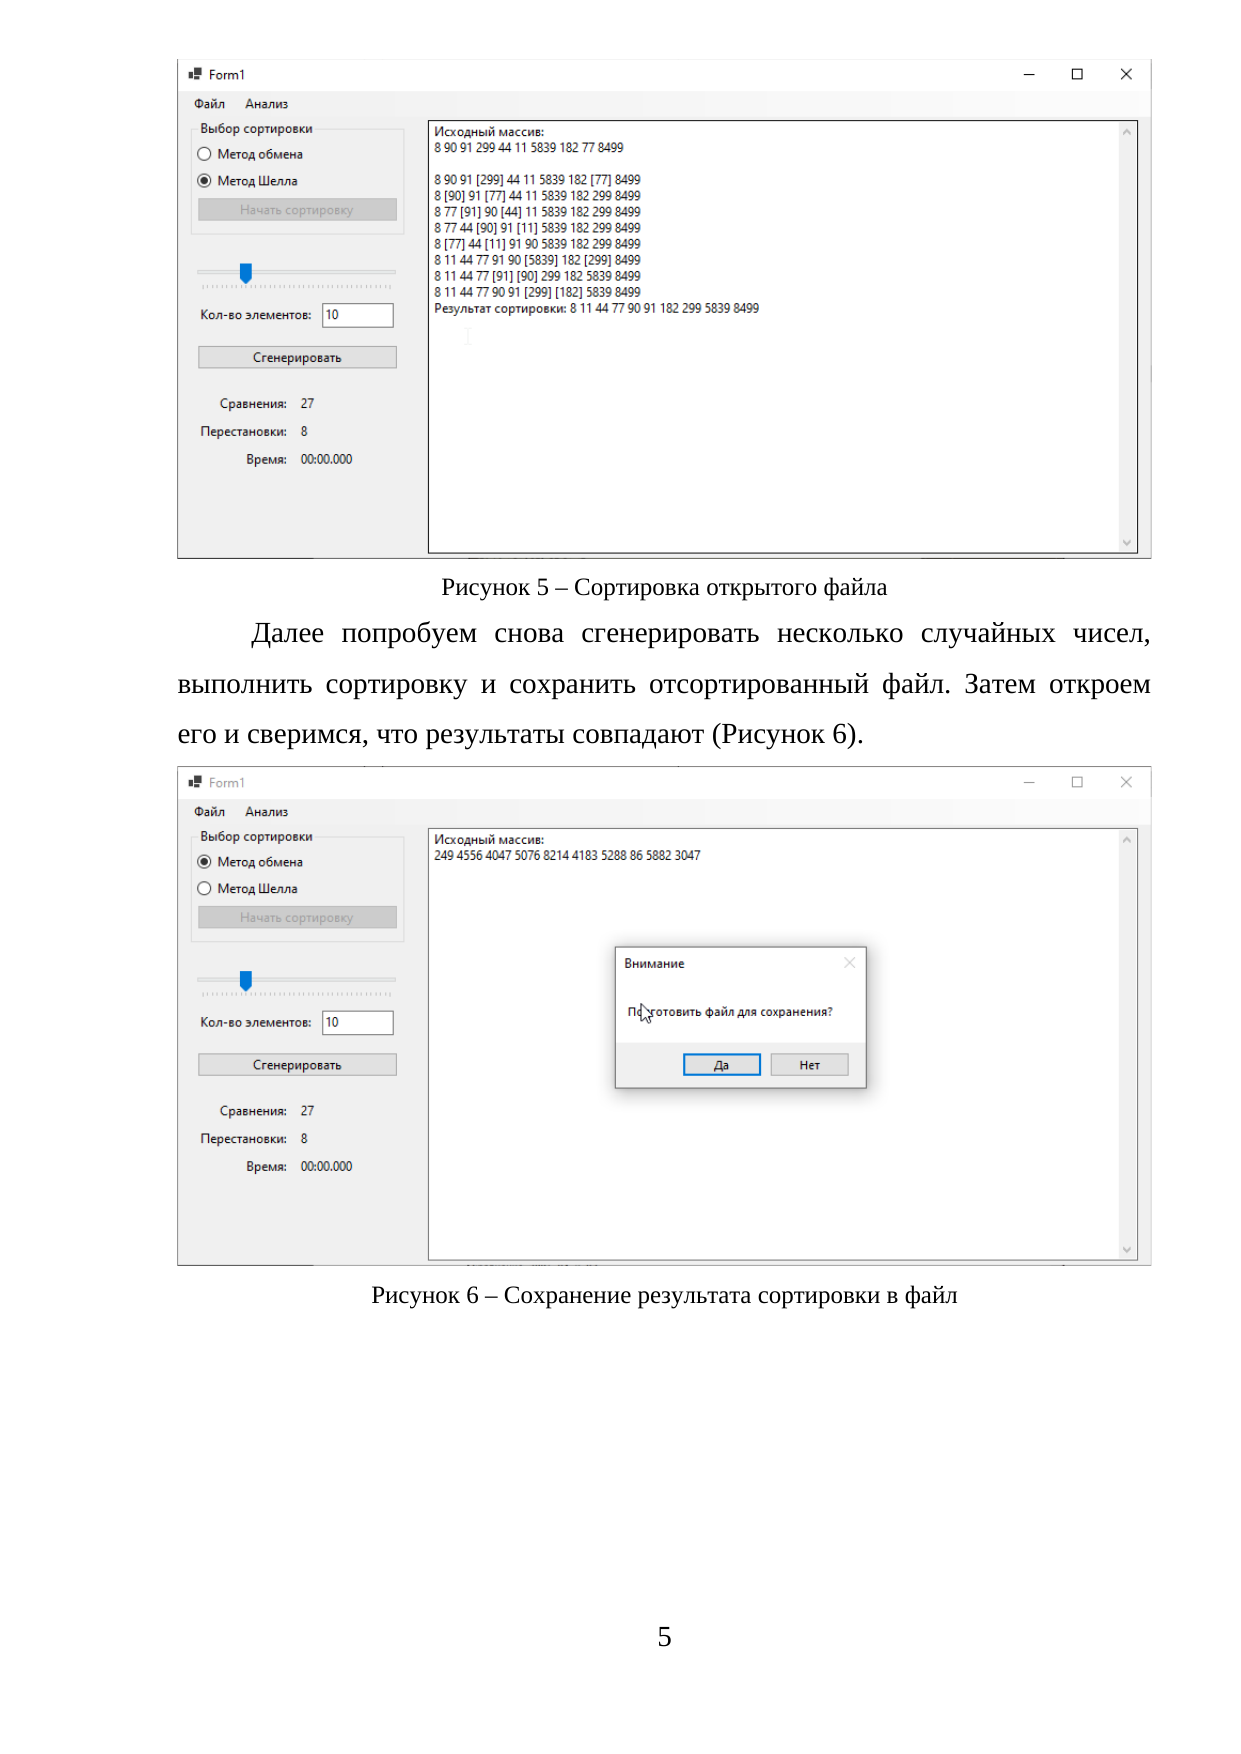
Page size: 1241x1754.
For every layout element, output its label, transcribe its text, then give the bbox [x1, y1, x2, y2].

text Рисунок 6 – Сохранение результата сортировки в файл [177, 1280, 1152, 1309]
picture [177, 766, 1152, 1266]
text Рисунок 5 – Сортировка открытого файла [177, 572, 1152, 601]
text Далее попробуем снова сгенерировать несколько случайных чисел, выполнить сортировку и сохранить отсортированный файл. Затем откроем его и сверимся, что результаты совпадают (Рисунок 6). [177, 616, 1152, 750]
picture [177, 59, 1152, 559]
